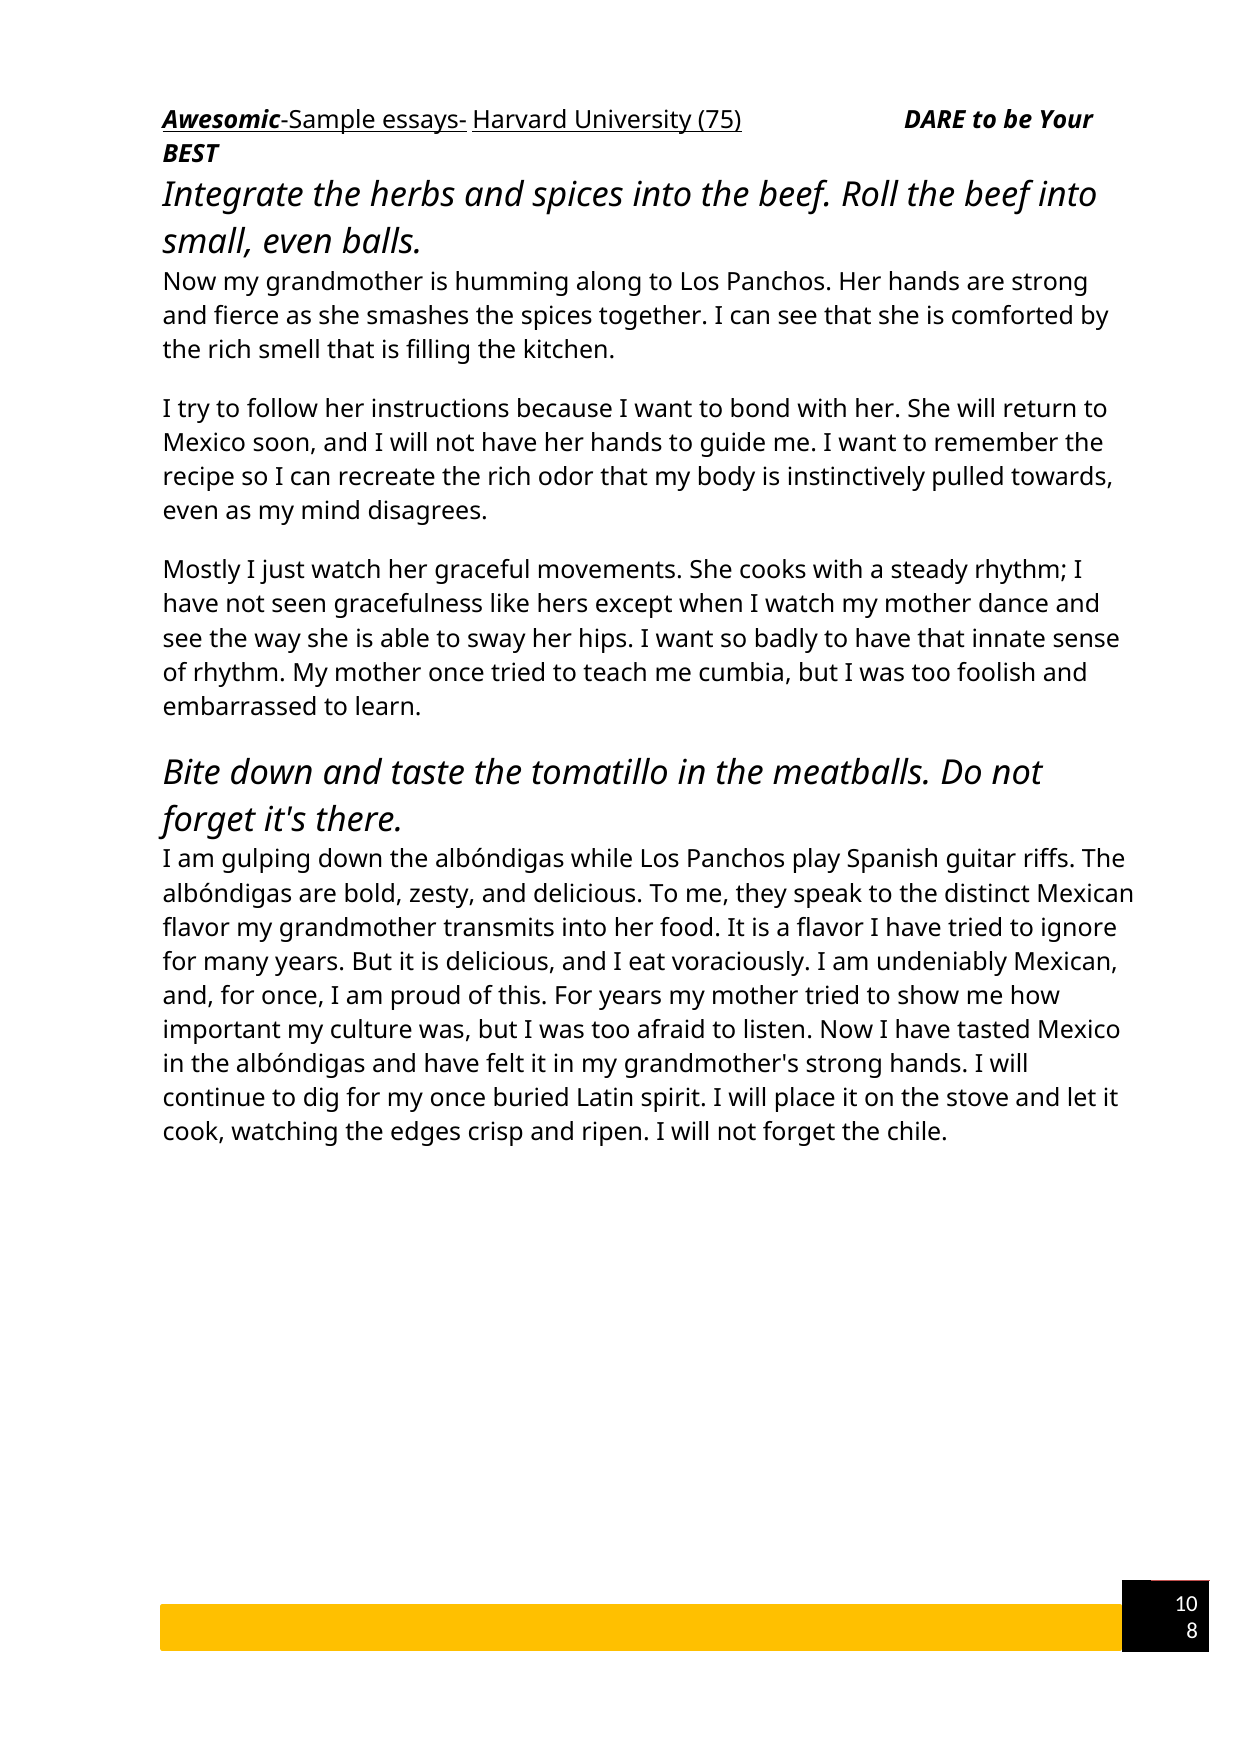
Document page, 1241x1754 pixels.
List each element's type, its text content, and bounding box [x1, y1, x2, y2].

text I am gulping down the albóndigas while Los Panchos play Spanish guitar riffs. The albóndigas are bold, zesty, and delicious. To me, they speak to the distinct Mexican flavor my grandmother transmits into her food. It is a flavor I have tried to ignore for many years. But it is delicious, and I eat voraciously. I am undeniably Mexican, and, for once, I am proud of this. For years my mother tried to show me how important my culture was, but I was too afraid to listen. Now I have tasted Mexico in the albóndigas and have felt it in my grandmother's strong hands. I will continue to dig for my once buried Latin spirit. I will place it on the stove and let it cook, watching the edges crisp and ripen. I will not forget the chile. [162, 841, 1137, 1148]
text I try to follow her instructions because I want to bond with her. She will return to Mexico soon, and I will not have her hands to guide me. I want to remember the recipe so I can recreate the rich odor that my body is instinctively pulled towards, even as my mind disagrees. [162, 391, 1137, 527]
text Bite down and taste the tomatillo in the meatballs. Do not forget it's there. [162, 747, 1137, 841]
text Mostly I just watch her graceful movements. She cooks with a steady rhythm; I have not seen gracefulness like hers except when I watch my mother dance and see the way she is able to sway her hips. I want so badly to have that innate sense of rhythm. My mother once tried to teach me cumbia, but I was too foolish and embarrassed to learn. [162, 552, 1137, 722]
text Integrate the herbs and spices into the beef. Roll the beef into small, even balls. [162, 170, 1137, 264]
text Now my grandmother is humming along to Los Panchos. Her hands are strong and fierce as she smashes the spices together. I can see that she is comforted by the rich smell that is filling the kitchen. [162, 264, 1137, 366]
